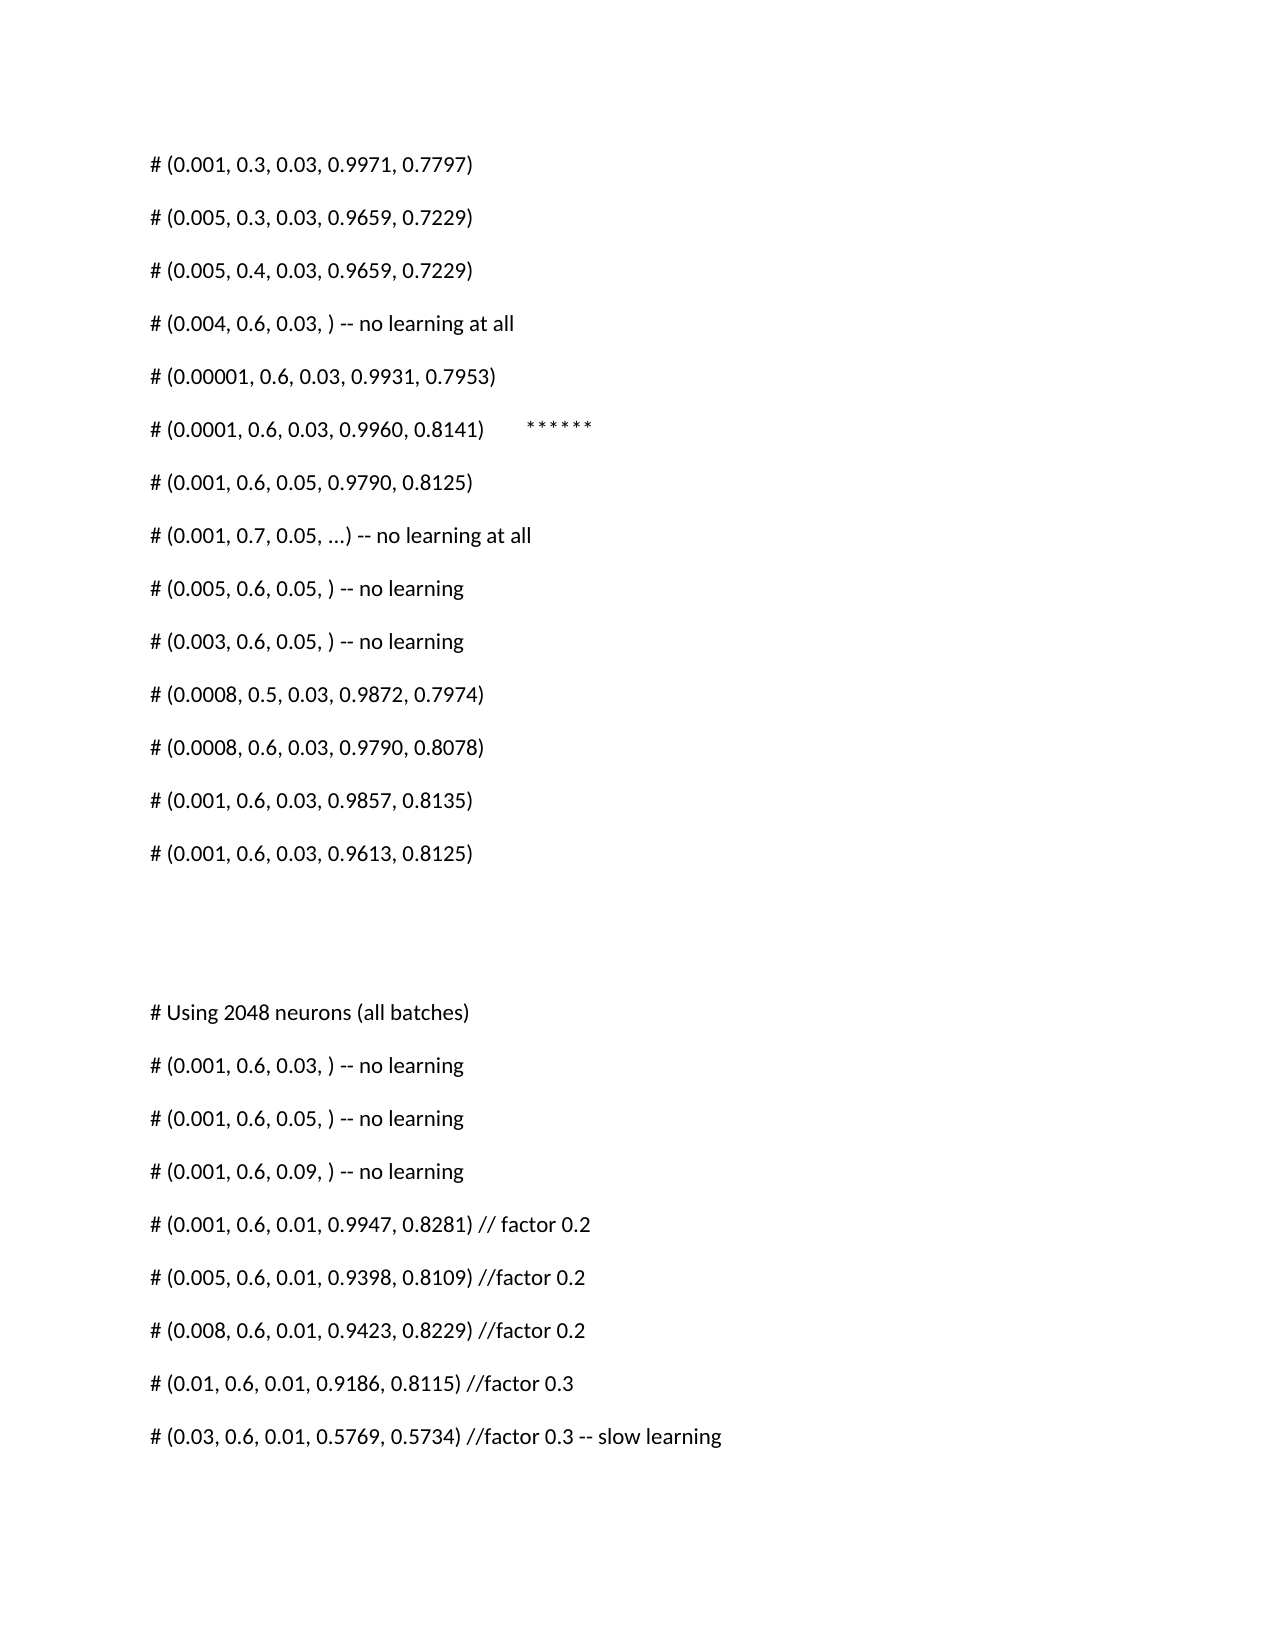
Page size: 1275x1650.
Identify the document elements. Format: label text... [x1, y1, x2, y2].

text # (0.001, 0.6, 0.03, ) -- no learning [150, 1051, 1125, 1079]
text # Using 2048 neurons (all batches) [150, 998, 1125, 1026]
text # (0.00001, 0.6, 0.03, 0.9931, 0.7953) [150, 362, 1125, 390]
text # (0.004, 0.6, 0.03, ) -- no learning at all [150, 309, 1125, 337]
text # (0.001, 0.6, 0.05, 0.9790, 0.8125) [150, 468, 1125, 496]
text # (0.001, 0.7, 0.05, ...) -- no learning at all [150, 521, 1125, 549]
text # (0.001, 0.6, 0.05, ) -- no learning [150, 1104, 1125, 1132]
text # (0.003, 0.6, 0.05, ) -- no learning [150, 627, 1125, 655]
text # (0.0001, 0.6, 0.03, 0.9960, 0.8141) ****** [150, 415, 1125, 443]
text # (0.01, 0.6, 0.01, 0.9186, 0.8115) //factor 0.3 [150, 1369, 1125, 1397]
text # (0.005, 0.6, 0.05, ) -- no learning [150, 574, 1125, 602]
text # (0.0008, 0.5, 0.03, 0.9872, 0.7974) [150, 680, 1125, 708]
text # (0.001, 0.6, 0.03, 0.9857, 0.8135) [150, 786, 1125, 814]
text # (0.03, 0.6, 0.01, 0.5769, 0.5734) //factor 0.3 -- slow learning [150, 1422, 1125, 1451]
text # (0.005, 0.3, 0.03, 0.9659, 0.7229) [150, 203, 1125, 231]
text # (0.001, 0.3, 0.03, 0.9971, 0.7797) [150, 150, 1125, 178]
text # (0.0008, 0.6, 0.03, 0.9790, 0.8078) [150, 733, 1125, 761]
text # (0.001, 0.6, 0.03, 0.9613, 0.8125) [150, 839, 1125, 867]
text # (0.005, 0.6, 0.01, 0.9398, 0.8109) //factor 0.2 [150, 1263, 1125, 1291]
text # (0.001, 0.6, 0.01, 0.9947, 0.8281) // factor 0.2 [150, 1210, 1125, 1238]
text # (0.005, 0.4, 0.03, 0.9659, 0.7229) [150, 256, 1125, 284]
text # (0.001, 0.6, 0.09, ) -- no learning [150, 1157, 1125, 1185]
text # (0.008, 0.6, 0.01, 0.9423, 0.8229) //factor 0.2 [150, 1316, 1125, 1344]
